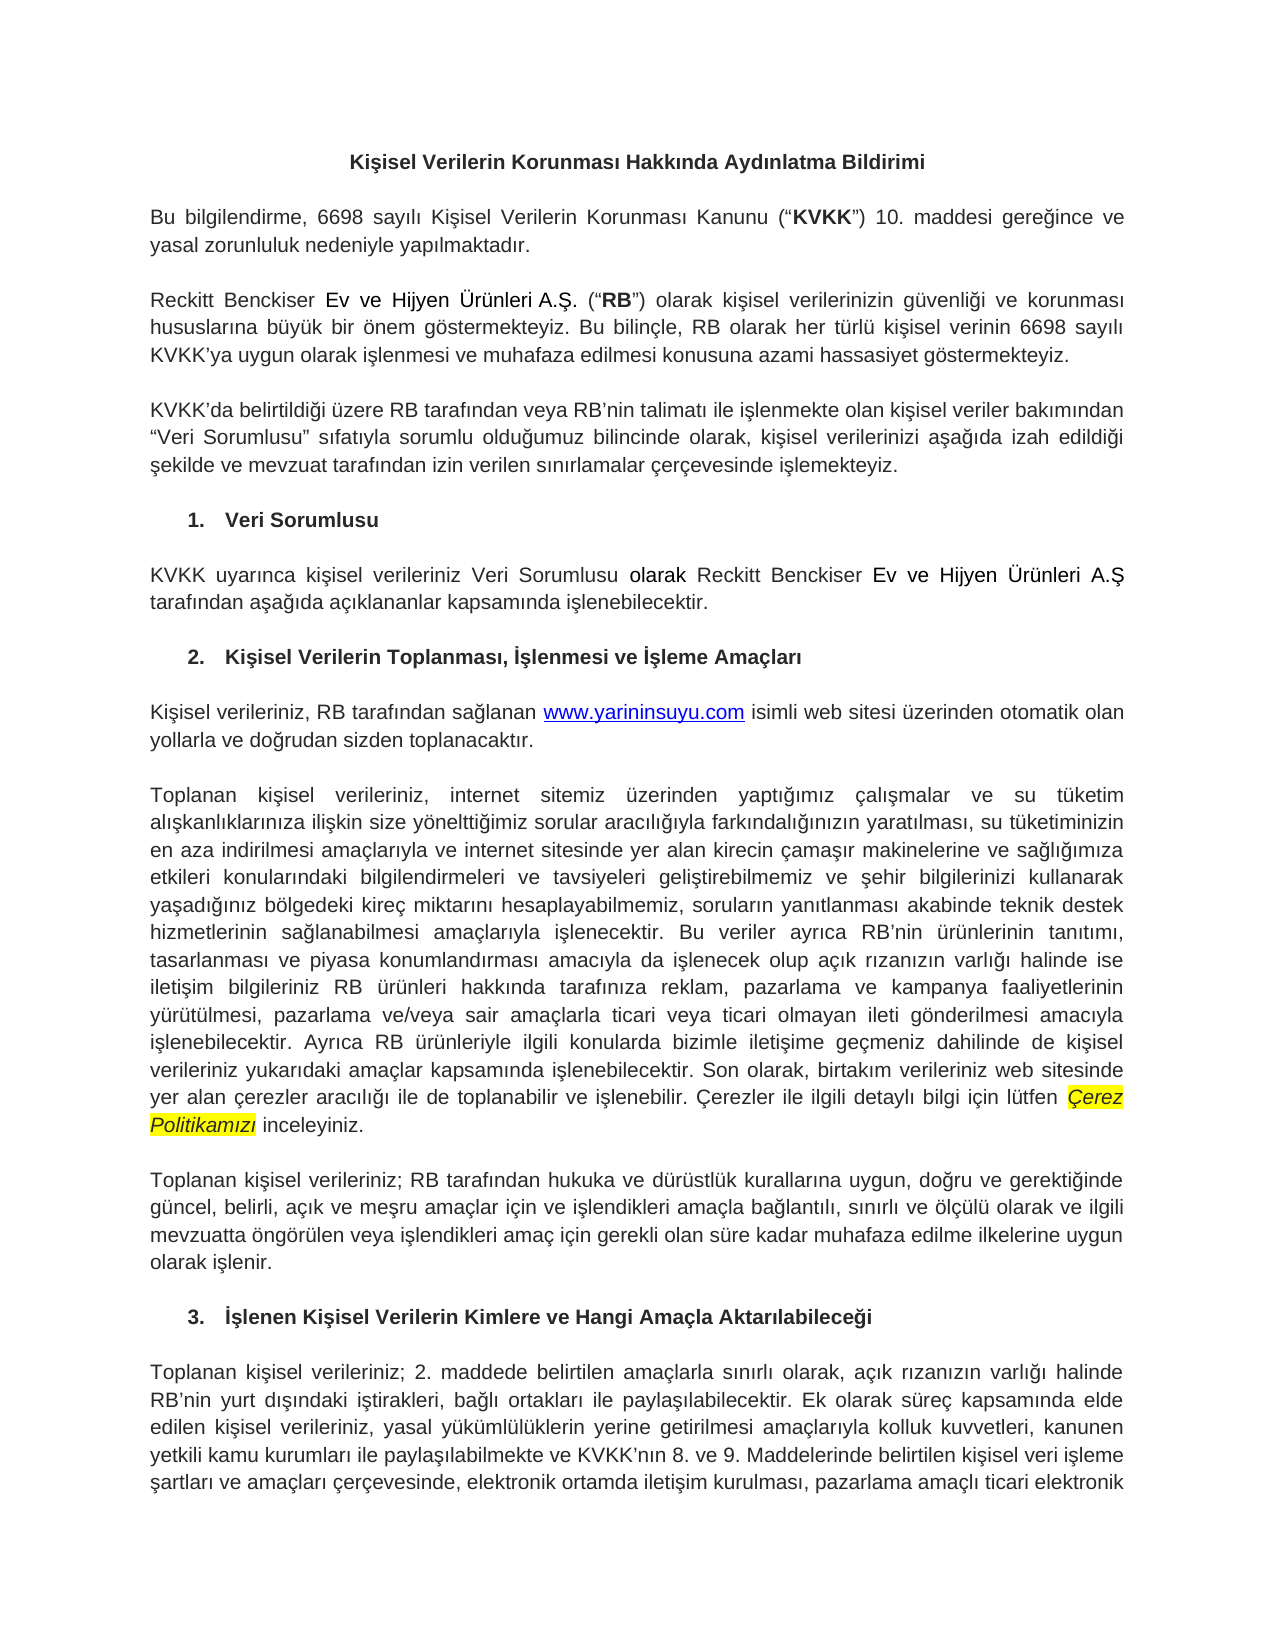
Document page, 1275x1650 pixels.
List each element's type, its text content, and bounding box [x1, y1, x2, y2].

list Kişisel Verilerin Toplanması, İşlenmesi ve İşleme Amaçları [187, 645, 1125, 669]
list Veri Sorumlusu [187, 507, 1125, 531]
text KVKK uyarınca kişisel verileriniz Veri Sorumlusu olarak Reckitt Benckiser Ev ve Hijyen Ürünleri A.Ş tarafından aşağıda açıklananlar kapsamında işlenebilecektir. [150, 562, 1125, 614]
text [150, 1332, 1125, 1494]
text KVKK’da belirtildiği üzere RB tarafından veya RB’nin talimatı ile işlenmekte olan kişisel veriler bakımından “Veri Sorumlusu” sıfatıyla sorumlu olduğumuz bilincinde olarak, kişisel verilerinizi aşağıda izah edildiği şekilde ve mevzuat tarafından izin verilen sınırlamalar çerçevesinde işlemekteyiz. [150, 397, 1125, 476]
text Reckitt Benckiser Ev ve Hijyen Ürünleri A.Ş. (“RB”) olarak kişisel verilerinizin güvenliği ve korunması hususlarına büyük bir önem göstermekteyiz. Bu bilinçle, RB olarak her türlü kişisel verinin 6698 sayılı KVKK’ya uygun olarak işlenmesi ve muhafaza edilmesi konusuna azami hassasiyet göstermekteyiz. [150, 287, 1125, 366]
text Kişisel Verilerin Korunması Hakkında Aydınlatma Bildirimi [150, 150, 1125, 174]
text Kişisel verileriniz, RB tarafından sağlanan www.yarininsuyu.com isimli web sitesi üzerinden otomatik olan yollarla ve doğrudan sizden toplanacaktır. [150, 672, 1125, 751]
list İşlenen Kişisel Verilerin Kimlere ve Hangi Amaçla Aktarılabileceği [187, 1305, 1125, 1329]
text Bu bilgilendirme, 6698 sayılı Kişisel Verilerin Korunması Kanunu (“KVKK”) 10. maddesi gereğince ve yasal zorunluluk nedeniyle yapılmaktadır. [150, 205, 1125, 256]
text Toplanan kişisel verileriniz, internet sitemiz üzerinden yaptığımız çalışmalar ve su tüketim alışkanlıklarınıza ilişkin size yönelttiğimiz sorular aracılığıyla farkındalığınızın yaratılması, su tüketiminizin en aza indirilmesi amaçlarıyla ve internet sitesinde yer alan kirecin çamaşır makinelerine ve sağlığımıza etkileri konularındaki bilgilendirmeleri ve tavsiyeleri geliştirebilmemiz ve şehir bilgilerinizi kullanarak yaşadığınız bölgedeki kireç miktarını hesaplayabilmemiz, soruların yanıtlanması akabinde teknik destek hizmetlerinin sağlanabilmesi amaçlarıyla işlenecektir. Bu veriler ayrıca RB’nin ürünlerinin tanıtımı, tasarlanması ve piyasa konumlandırması amacıyla da işlenecek olup açık rızanızın varlığı halinde ise iletişim bilgileriniz RB ürünleri hakkında tarafınıza reklam, pazarlama ve kampanya faaliyetlerinin yürütülmesi, pazarlama ve/veya sair amaçlarla ticari veya ticari olmayan ileti gönderilmesi amacıyla işlenebilecektir. Ayrıca RB ürünleriyle ilgili konularda bizimle iletişime geçmeniz dahilinde de kişisel verileriniz yukarıdaki amaçlar kapsamında işlenebilecektir. Son olarak, birtakım verileriniz web sitesinde yer alan çerezler aracılığı ile de toplanabilir ve işlenebilir. Çerezler ile ilgili detaylı bilgi için lütfen Çerez Politikamızı inceleyiniz. [150, 782, 1125, 1136]
text Toplanan kişisel verileriniz; RB tarafından hukuka ve dürüstlük kurallarına uygun, doğru ve gerektiğinde güncel, belirli, açık ve meşru amaçlar için ve işlendikleri amaçla bağlantılı, sınırlı ve ölçülü olarak ve ilgili mevzuatta öngörülen veya işlendikleri amaç için gerekli olan süre kadar muhafaza edilme ilkelerine uygun olarak işlenir. [150, 1167, 1125, 1274]
